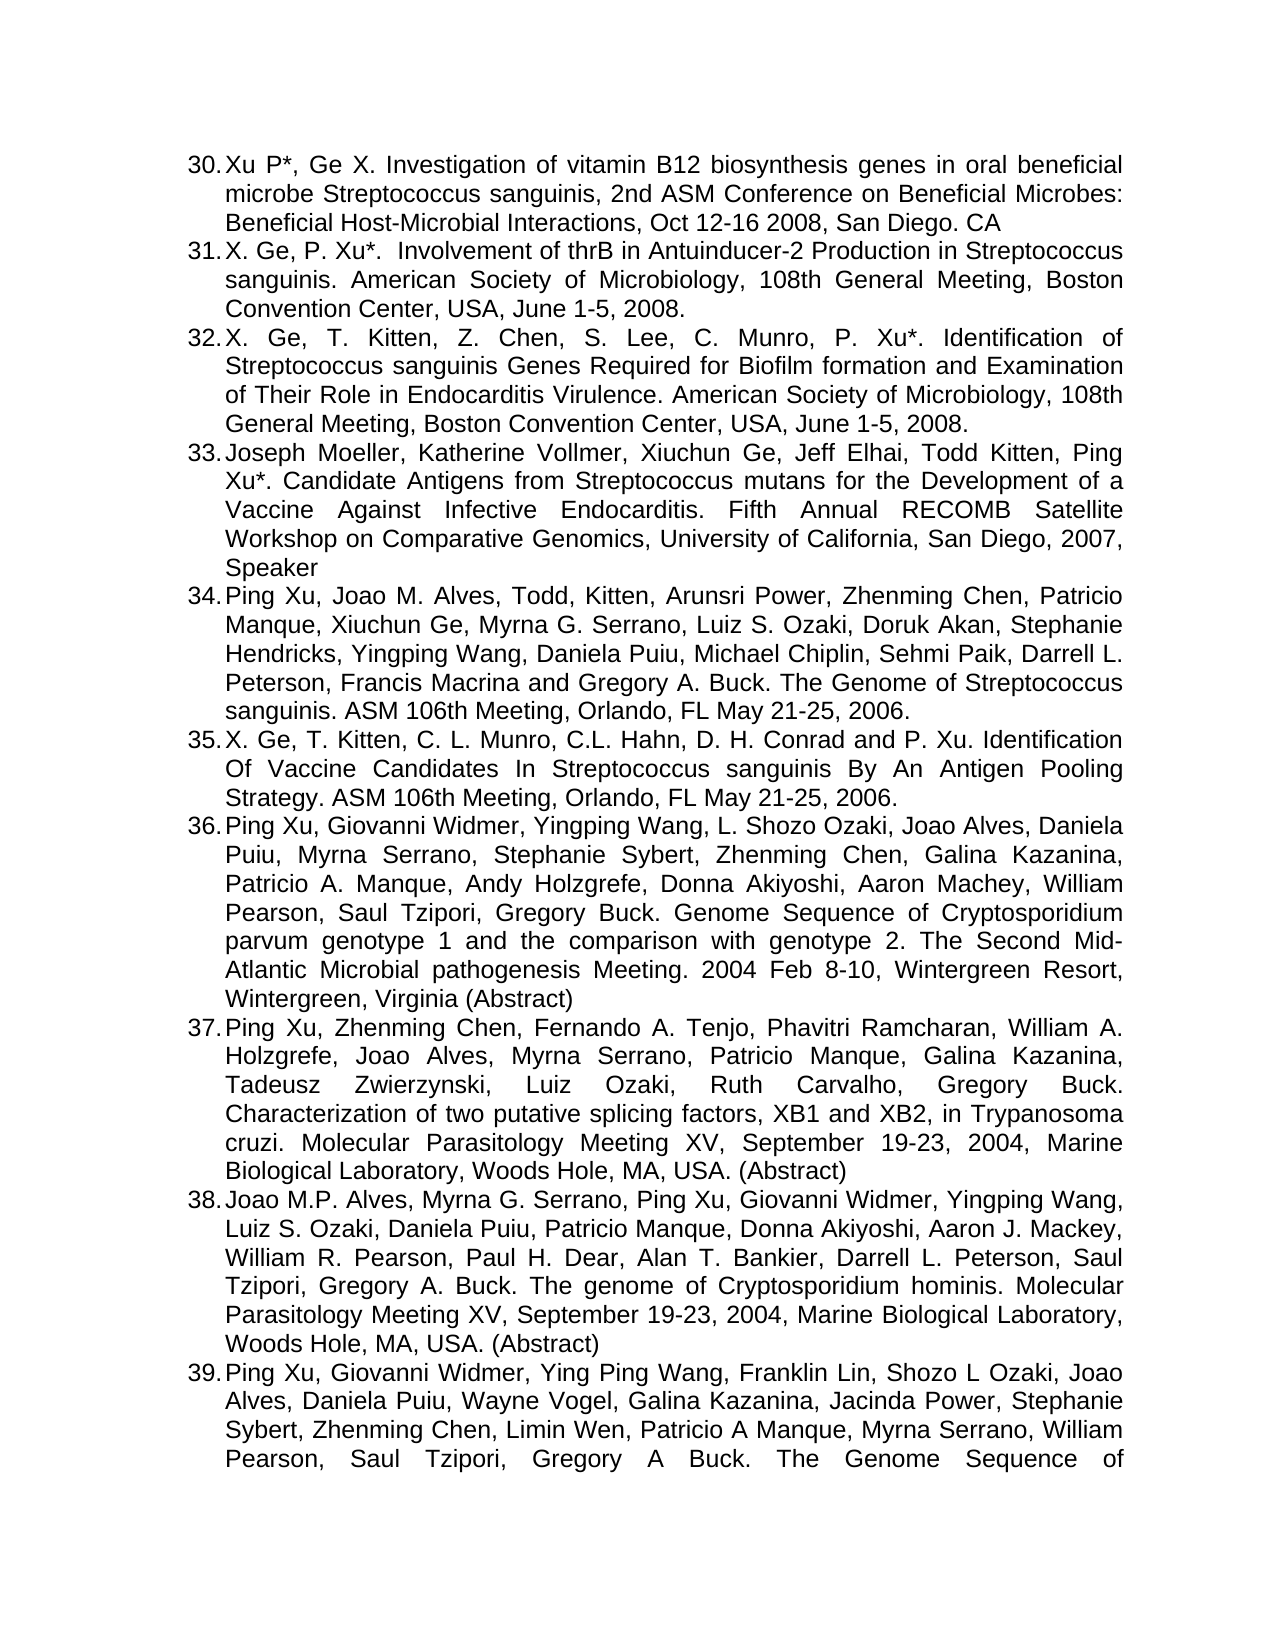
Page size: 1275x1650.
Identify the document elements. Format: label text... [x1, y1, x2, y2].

text 32. X. Ge, T. Kitten, Z. Chen, S. Lee, C. Munro, P. Xu*. Identification of Streptococcus sanguinis Genes Required for Biofilm formation and Examination of Their Role in Endocarditis Virulence. American Society of Microbiology, 108th General Meeting, Boston Convention Center, USA, June 1-5, 2008. [187, 322, 1125, 437]
text 37. Ping Xu, Zhenming Chen, Fernando A. Tenjo, Phavitri Ramcharan, William A. Holzgrefe, Joao Alves, Myrna Serrano, Patricio Manque, Galina Kazanina, Tadeusz Zwierzynski, Luiz Ozaki, Ruth Carvalho, Gregory Buck. Characterization of two putative splicing factors, XB1 and XB2, in Trypanosoma cruzi. Molecular Parasitology Meeting XV, September 19-23, 2004, Marine Biological Laboratory, Woods Hole, MA, USA. (Abstract) [187, 1012, 1125, 1185]
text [187, 1357, 1125, 1472]
text 31. X. Ge, P. Xu*. Involvement of thrB in Antuinducer-2 Production in Streptococcus sanguinis. American Society of Microbiology, 108th General Meeting, Boston Convention Center, USA, June 1-5, 2008. [187, 236, 1125, 322]
text 38. Joao M.P. Alves, Myrna G. Serrano, Ping Xu, Giovanni Widmer, Yingping Wang, Luiz S. Ozaki, Daniela Puiu, Patricio Manque, Donna Akiyoshi, Aaron J. Mackey, William R. Pearson, Paul H. Dear, Alan T. Bankier, Darrell L. Peterson, Saul Tzipori, Gregory A. Buck. The genome of Cryptosporidium hominis. Molecular Parasitology Meeting XV, September 19-23, 2004, Marine Biological Laboratory, Woods Hole, MA, USA. (Abstract) [187, 1185, 1125, 1357]
text 30. Xu P*, Ge X. Investigation of vitamin B12 biosynthesis genes in oral beneficial microbe Streptococcus sanguinis, 2nd ASM Conference on Beneficial Microbes: Beneficial Host-Microbial Interactions, Oct 12-16 2008, San Diego. CA [187, 150, 1125, 236]
text 34. Ping Xu, Joao M. Alves, Todd, Kitten, Arunsri Power, Zhenming Chen, Patricio Manque, Xiuchun Ge, Myrna G. Serrano, Luiz S. Ozaki, Doruk Akan, Stephanie Hendricks, Yingping Wang, Daniela Puiu, Michael Chiplin, Sehmi Paik, Darrell L. Peterson, Francis Macrina and Gregory A. Buck. The Genome of Streptococcus sanguinis. ASM 106th Meeting, Orlando, FL May 21-25, 2006. [187, 581, 1125, 725]
text 33. Joseph Moeller, Katherine Vollmer, Xiuchun Ge, Jeff Elhai, Todd Kitten, Ping Xu*. Candidate Antigens from Streptococcus mutans for the Development of a Vaccine Against Infective Endocarditis. Fifth Annual RECOMB Satellite Workshop on Comparative Genomics, University of California, San Diego, 2007, Speaker [187, 437, 1125, 581]
text 35. X. Ge, T. Kitten, C. L. Munro, C.L. Hahn, D. H. Conrad and P. Xu. Identification Of Vaccine Candidates In Streptococcus sanguinis By An Antigen Pooling Strategy. ASM 106th Meeting, Orlando, FL May 21-25, 2006. [187, 725, 1125, 811]
text 36. Ping Xu, Giovanni Widmer, Yingping Wang, L. Shozo Ozaki, Joao Alves, Daniela Puiu, Myrna Serrano, Stephanie Sybert, Zhenming Chen, Galina Kazanina, Patricio A. Manque, Andy Holzgrefe, Donna Akiyoshi, Aaron Machey, William Pearson, Saul Tzipori, Gregory Buck. Genome Sequence of Cryptosporidium parvum genotype 1 and the comparison with genotype 2. The Second Mid-Atlantic Microbial pathogenesis Meeting. 2004 Feb 8-10, Wintergreen Resort, Wintergreen, Virginia (Abstract) [187, 811, 1125, 1012]
